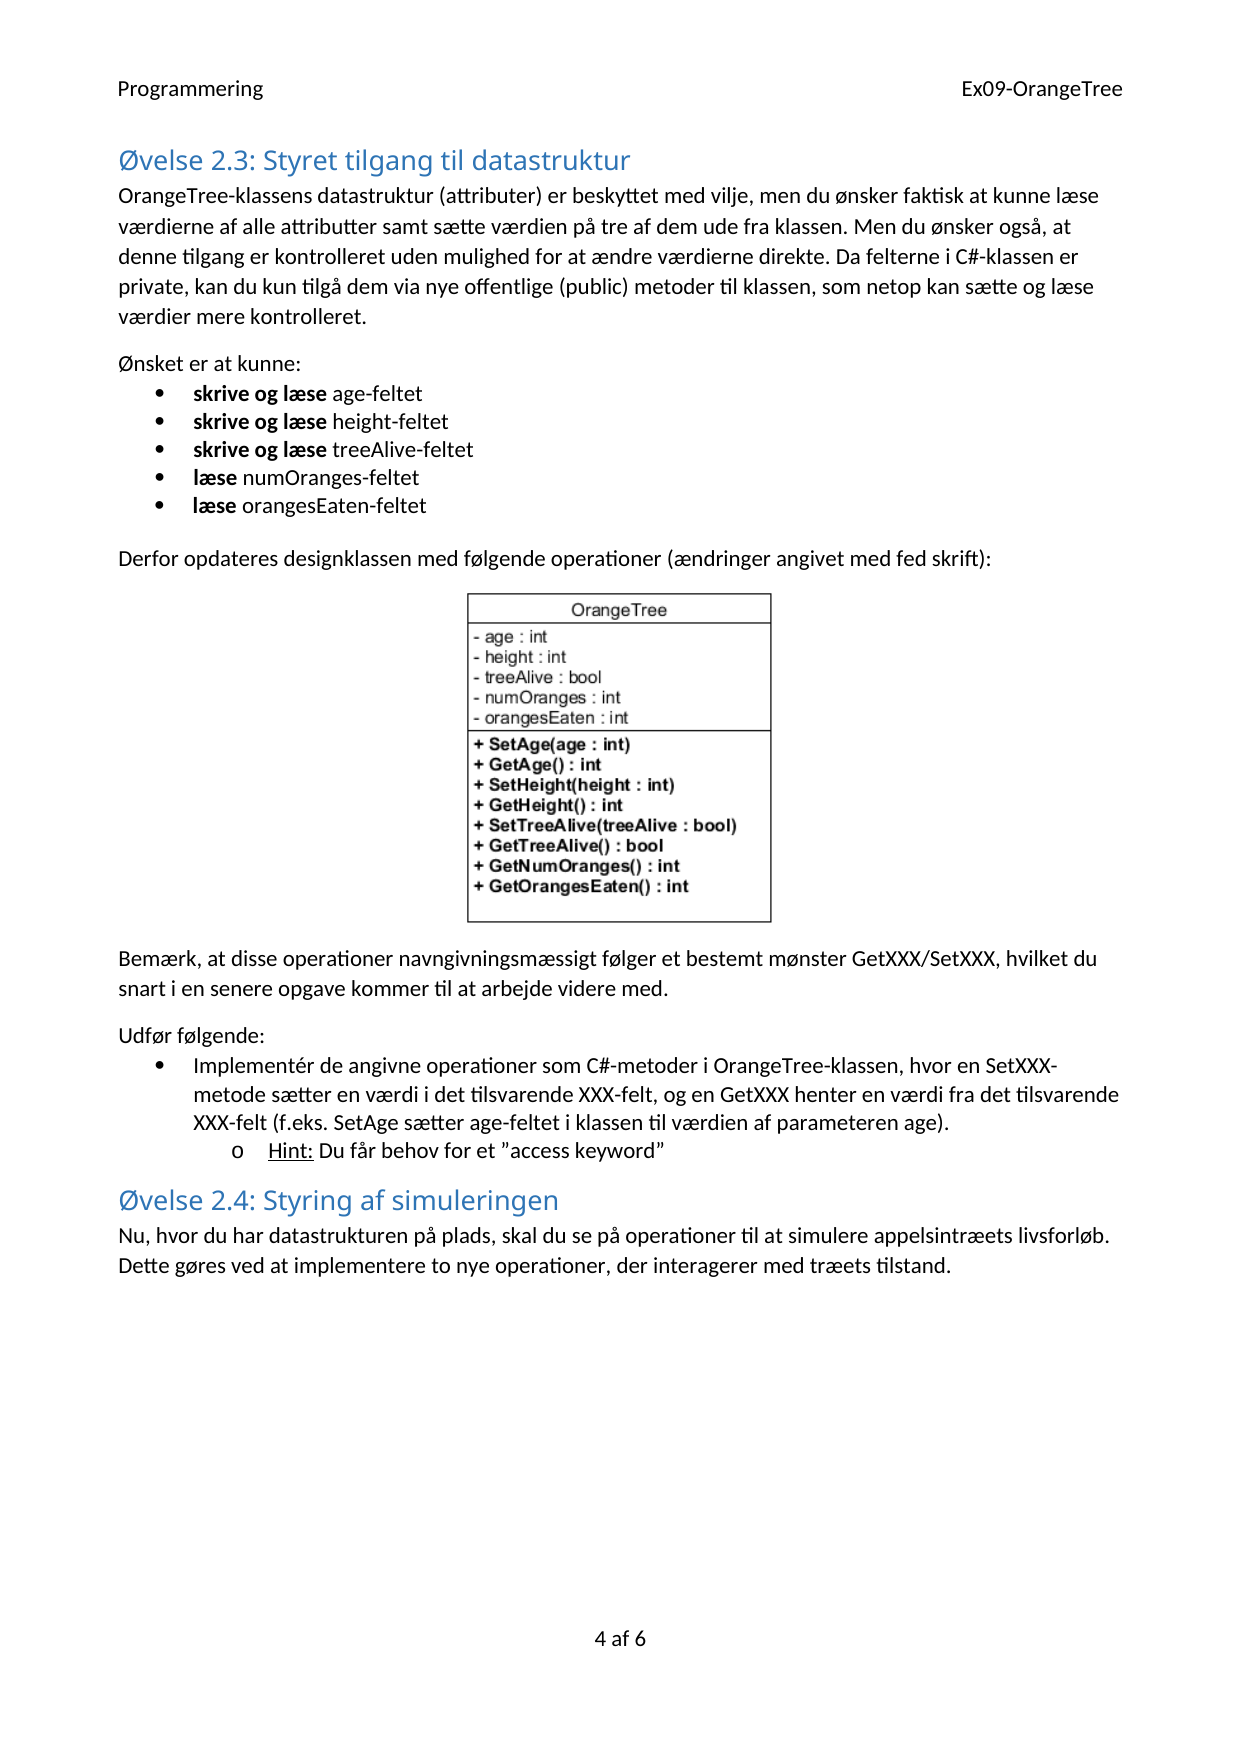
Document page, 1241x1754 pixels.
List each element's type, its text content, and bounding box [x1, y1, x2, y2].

text Udfør følgende: [118, 1021, 1122, 1049]
list Hint: Du får behov for et ”access keyword” [231, 1136, 1122, 1165]
list skrive og læse height-feltet [156, 407, 1122, 436]
list læse orangesEaten-feltet [155, 492, 1122, 519]
text Ønsket er at kunne: [118, 349, 1122, 377]
subtitle Øvelse 2.3: Styret tilgang til datastruktur [118, 142, 1122, 179]
text Bemærk, at disse operationer navngivningsmæssigt følger et bestemt mønster GetXXX/SetXXX, hvilket du snart i en senere opgave kommer til at arbejde videre med. [118, 944, 1122, 1003]
picture [464, 591, 776, 926]
text OrangeTree-klassens datastruktur (attributer) er beskyttet med vilje, men du ønsker faktisk at kunne læse værdierne af alle attributter samt sætte værdien på tre af dem ude fra klassen. Men du ønsker også, at denne tilgang er kontrolleret uden mulighed for at ændre værdierne direkte. Da felterne i C#-klassen er private, kan du kun tilgå dem via nye offentlige (public) metoder til klassen, som netop kan sætte og læse værdier mere kontrolleret. [118, 182, 1122, 330]
subtitle Øvelse 2.4: Styring af simuleringen [118, 1182, 1122, 1218]
list læse numOranges-feltet [156, 463, 1122, 492]
text Derfor opdateres designklassen med følgende operationer (ændringer angivet med fed skrift): [118, 544, 1122, 573]
text Nu, hvor du har datastrukturen på plads, skal du se på operationer til at simulere appelsintræets livsforløb. Dette gøres ved at implementere to nye operationer, der interagerer med træets tilstand. [118, 1221, 1122, 1279]
list skrive og læse age-feltet [156, 379, 1122, 407]
list skrive og læse treeAlive-feltet [156, 436, 1122, 463]
list Implementér de angivne operationer som C#-metoder i OrangeTree-klassen, hvor en SetXXX-metode sætter en værdi i det tilsvarende XXX-felt, og en GetXXX henter en værdi fra det tilsvarende XXX-felt (f.eks. SetAge sætter age-feltet i klassen til værdien af parameteren age). [156, 1052, 1122, 1136]
